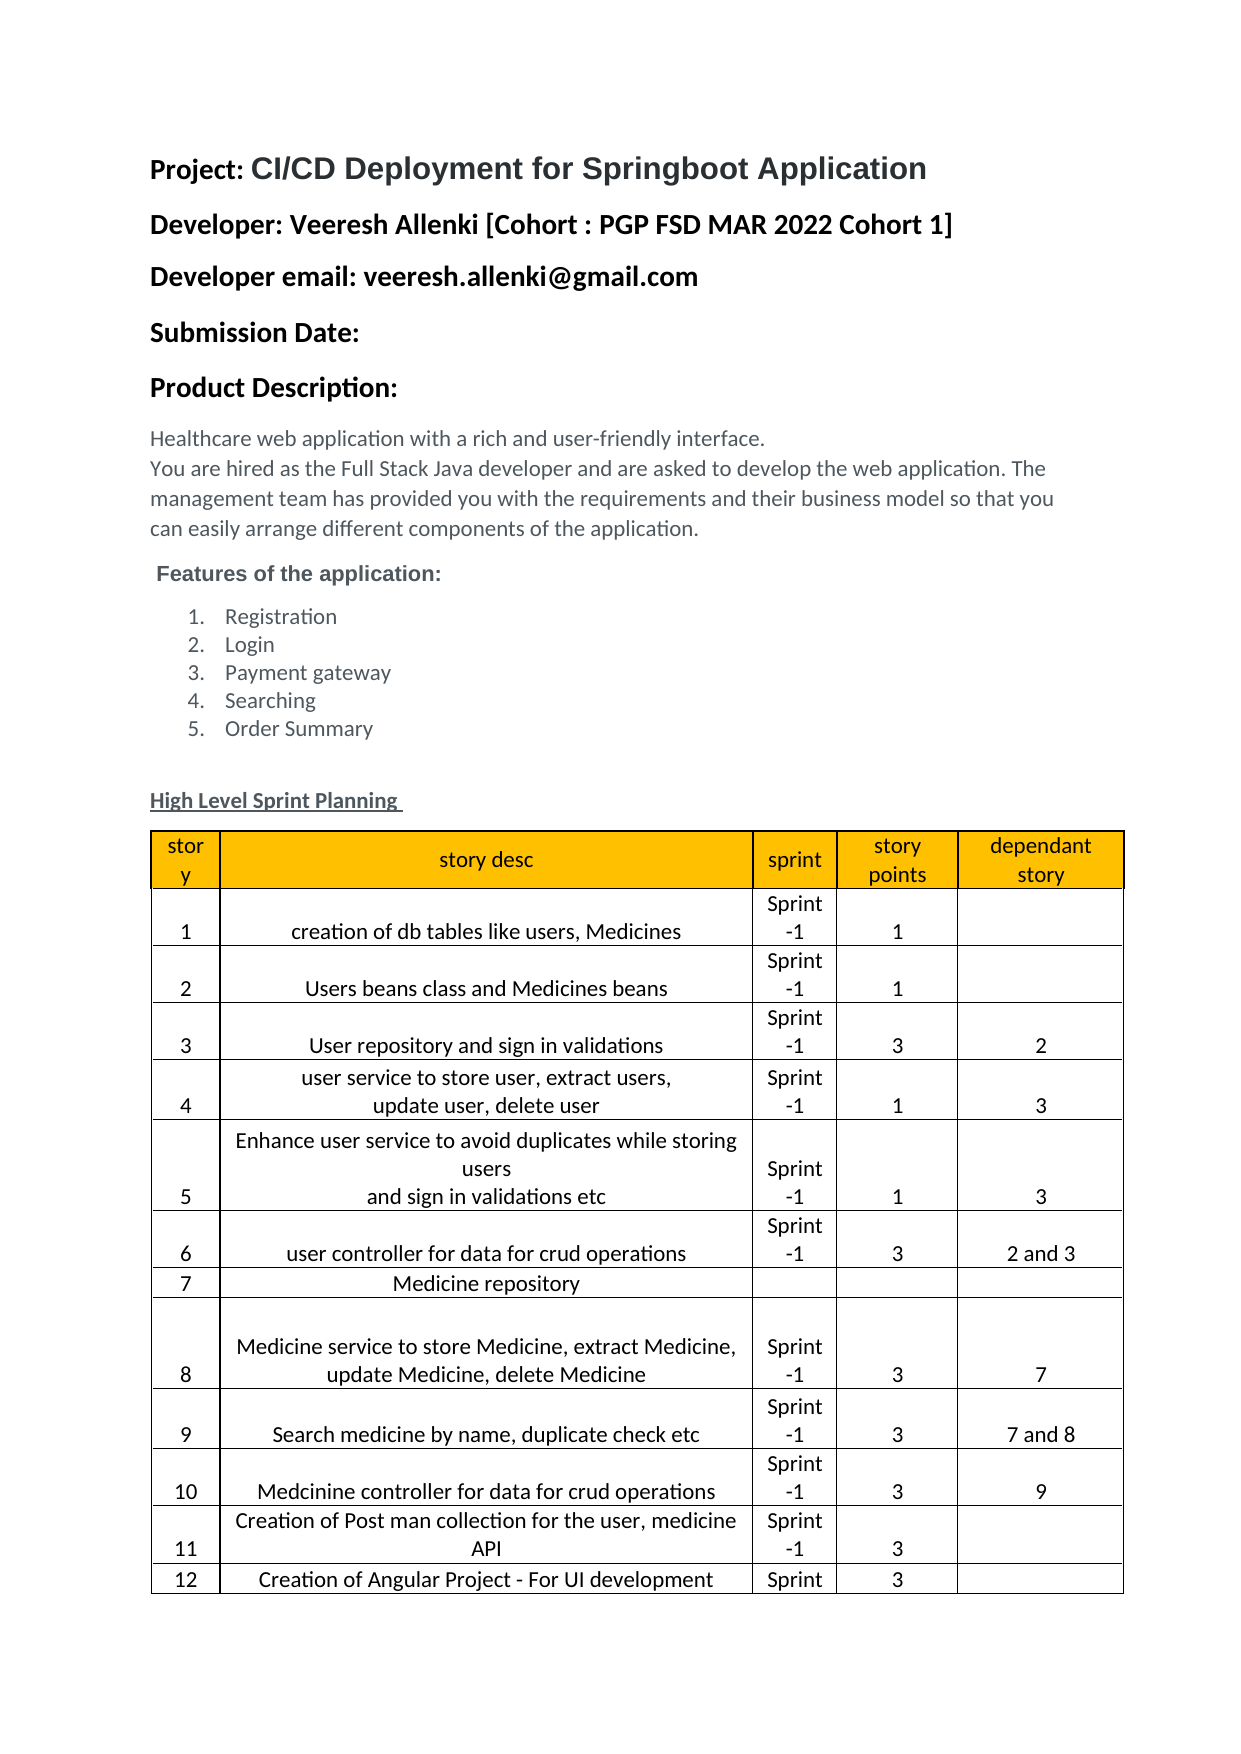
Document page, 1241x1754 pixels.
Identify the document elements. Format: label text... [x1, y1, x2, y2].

list Login [187, 630, 1090, 658]
table_cell 6 [152, 1211, 219, 1267]
text Submission Date: [150, 314, 1090, 349]
table_header story desc [221, 832, 752, 888]
text Product Description: [150, 369, 1090, 404]
text Developer email: veeresh.allenki@gmail.com [150, 258, 1090, 294]
table_cell [837, 1268, 957, 1297]
table_cell 3 [837, 1389, 957, 1448]
table_cell 3 [837, 1003, 957, 1059]
table_cell 3 [958, 1119, 1123, 1210]
table_cell Sprint-1 [753, 1449, 836, 1505]
table_cell Sprint-1 [753, 889, 836, 945]
table_header story [152, 832, 219, 888]
table_cell Sprint-1 [753, 1060, 836, 1119]
table_cell Users beans class and Medicines beans [221, 946, 752, 1002]
table_cell 1 [837, 946, 957, 1002]
table_cell 1 [152, 889, 219, 945]
table_cell 7 and 8 [958, 1388, 1123, 1448]
table_cell 1 [837, 1060, 957, 1119]
table_cell Sprint-1 [753, 1506, 836, 1562]
table_cell Sprint-1 [753, 1120, 836, 1210]
table_cell [958, 1505, 1123, 1562]
table_cell [958, 888, 1123, 945]
table_cell 1 [837, 1120, 957, 1210]
table_cell Sprint-1 [753, 1211, 836, 1267]
table_cell 9 [958, 1448, 1123, 1505]
table_cell 5 [152, 1120, 219, 1210]
text Features of the application: [150, 561, 1090, 587]
table_cell Medicine service to store Medicine, extract Medicine, update Medicine, delete Medicine [221, 1298, 752, 1388]
text Healthcare web application with a rich and user-friendly interface. You are hired as the Full Stack Java developer and are asked to develop the web application. The management team has provided you with the requirements and their business model so that you can easily arrange different components of the application. [150, 424, 1090, 542]
list Registration [187, 602, 1090, 630]
table_cell Enhance user service to avoid duplicates while storing users and sign in validations etc [221, 1120, 752, 1210]
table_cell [221, 1564, 752, 1593]
table_cell 2 [152, 946, 219, 1002]
table_header dependant story [959, 832, 1123, 888]
table_cell Sprint-1 [753, 946, 836, 1002]
table_cell 3 [958, 1059, 1123, 1119]
table_cell 2 and 3 [958, 1210, 1123, 1267]
table_cell [958, 1563, 1123, 1593]
table_cell 3 [837, 1564, 957, 1593]
table_cell 10 [152, 1449, 219, 1505]
table_cell [958, 1267, 1123, 1297]
table_cell [753, 1268, 836, 1297]
table_cell 4 [152, 1060, 219, 1119]
list Payment gateway [187, 658, 1090, 686]
table_header sprint [754, 832, 836, 888]
table_cell Sprint-1 [753, 1003, 836, 1059]
table_cell Creation of Post man collection for the user, medicine API [221, 1506, 752, 1562]
table_cell Medicine repository [221, 1268, 752, 1297]
table_cell 3 [837, 1506, 957, 1562]
table_cell 11 [152, 1506, 219, 1562]
table_cell user service to store user, extract users, update user, delete user [221, 1060, 752, 1119]
table_header story points [838, 832, 957, 888]
table_cell 12 [152, 1564, 219, 1593]
table_cell 3 [837, 1298, 957, 1388]
text High Level Sprint Planning [150, 786, 1090, 814]
text Developer: Veeresh Allenki [Cohort : PGP FSD MAR 2022 Cohort 1] [150, 206, 1090, 242]
text Project: CI/CD Deployment for Springboot Application [150, 150, 1090, 187]
table_cell 1 [837, 889, 957, 945]
table_cell Medcinine controller for data for crud operations [221, 1449, 752, 1505]
table_cell 3 [152, 1003, 219, 1059]
table_cell 9 [152, 1389, 219, 1448]
table_cell [958, 945, 1123, 1002]
table_cell 3 [837, 1449, 957, 1505]
table_cell 2 [958, 1002, 1123, 1059]
table_cell Sprint-1 [753, 1389, 836, 1448]
table_cell Sprint-2 [753, 1564, 836, 1593]
table_cell creation of db tables like users, Medicines [221, 889, 752, 945]
list Order Summary [187, 714, 1090, 742]
table_cell 7 [958, 1297, 1123, 1388]
table_cell Sprint-1 [753, 1298, 836, 1388]
table_cell Search medicine by name, duplicate check etc [221, 1389, 752, 1448]
table_cell User repository and sign in validations [221, 1003, 752, 1059]
table_cell 3 [837, 1211, 957, 1267]
list Searching [187, 686, 1090, 714]
table_cell 8 [152, 1298, 219, 1388]
table_cell user controller for data for crud operations [221, 1211, 752, 1267]
table_cell 7 [152, 1268, 219, 1297]
